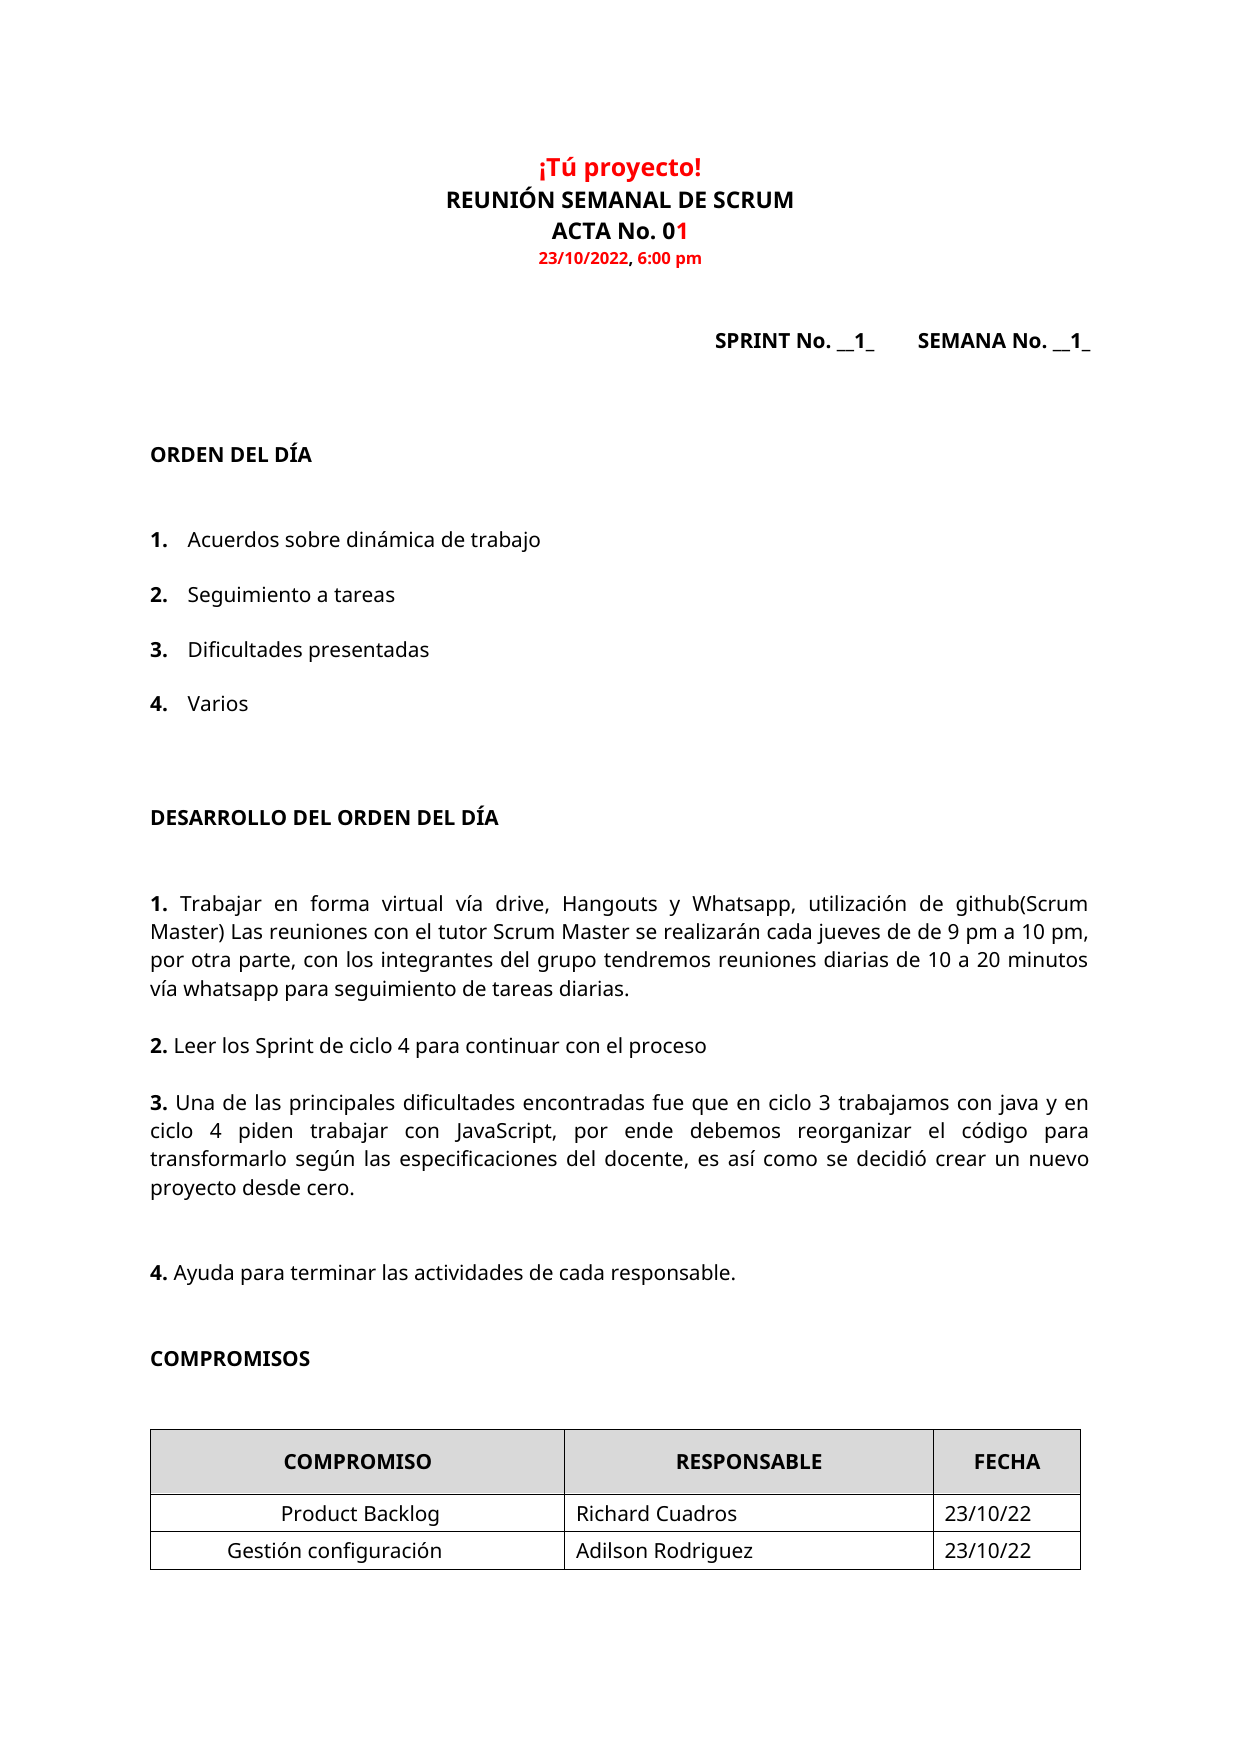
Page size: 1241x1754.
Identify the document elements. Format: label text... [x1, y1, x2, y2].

table_cell 23/10/22 [934, 1495, 1080, 1531]
table_cell Product Backlog [151, 1495, 564, 1531]
text 3. Una de las principales dificultades encontradas fue que en ciclo 3 trabajamos con java y en ciclo 4 piden trabajar con JavaScript, por ende debemos reorganizar el código para transformarlo según las especificaciones del docente, es así como se decidió crear un nuevo proyecto desde cero. [150, 1088, 1090, 1201]
table_header FECHA [934, 1430, 1080, 1493]
list Seguimiento a tareas [150, 580, 1090, 608]
text COMPROMISOS [150, 1344, 1090, 1372]
text DESARROLLO DEL ORDEN DEL DÍA [150, 803, 1090, 832]
text 4. Ayuda para terminar las actividades de cada responsable. [150, 1258, 1090, 1287]
text ACTA No. 01 [150, 215, 1090, 247]
text SPRINT No. __1_ SEMANA No. __1_ [150, 326, 1090, 354]
list Dificultades presentadas [150, 635, 1090, 663]
list Varios [150, 689, 1090, 718]
table_cell 23/10/22 [934, 1532, 1080, 1568]
text 2. Leer los Sprint de ciclo 4 para continuar con el proceso [150, 1031, 1090, 1059]
table_header COMPROMISO [151, 1430, 564, 1493]
text REUNIÓN SEMANAL DE SCRUM [150, 184, 1090, 215]
table_header RESPONSABLE [565, 1430, 933, 1493]
list Acuerdos sobre dinámica de trabajo [150, 525, 1090, 554]
table_cell Gestión configuración [151, 1532, 564, 1568]
text 1. Trabajar en forma virtual vía drive, Hangouts y Whatsapp, utilización de github(Scrum Master) Las reuniones con el tutor Scrum Master se realizarán cada jueves de de 9 pm a 10 pm, por otra parte, con los integrantes del grupo tendremos reuniones diarias de 10 a 20 minutos vía whatsapp para seguimiento de tareas diarias. [150, 889, 1090, 1002]
table_cell Adilson Rodriguez [565, 1532, 933, 1568]
text ¡Tú proyecto! [150, 150, 1090, 184]
text 23/10/2022, 6:00 pm [150, 247, 1090, 269]
table_cell Richard Cuadros [565, 1495, 933, 1531]
text ORDEN DEL DÍA [150, 440, 1090, 468]
